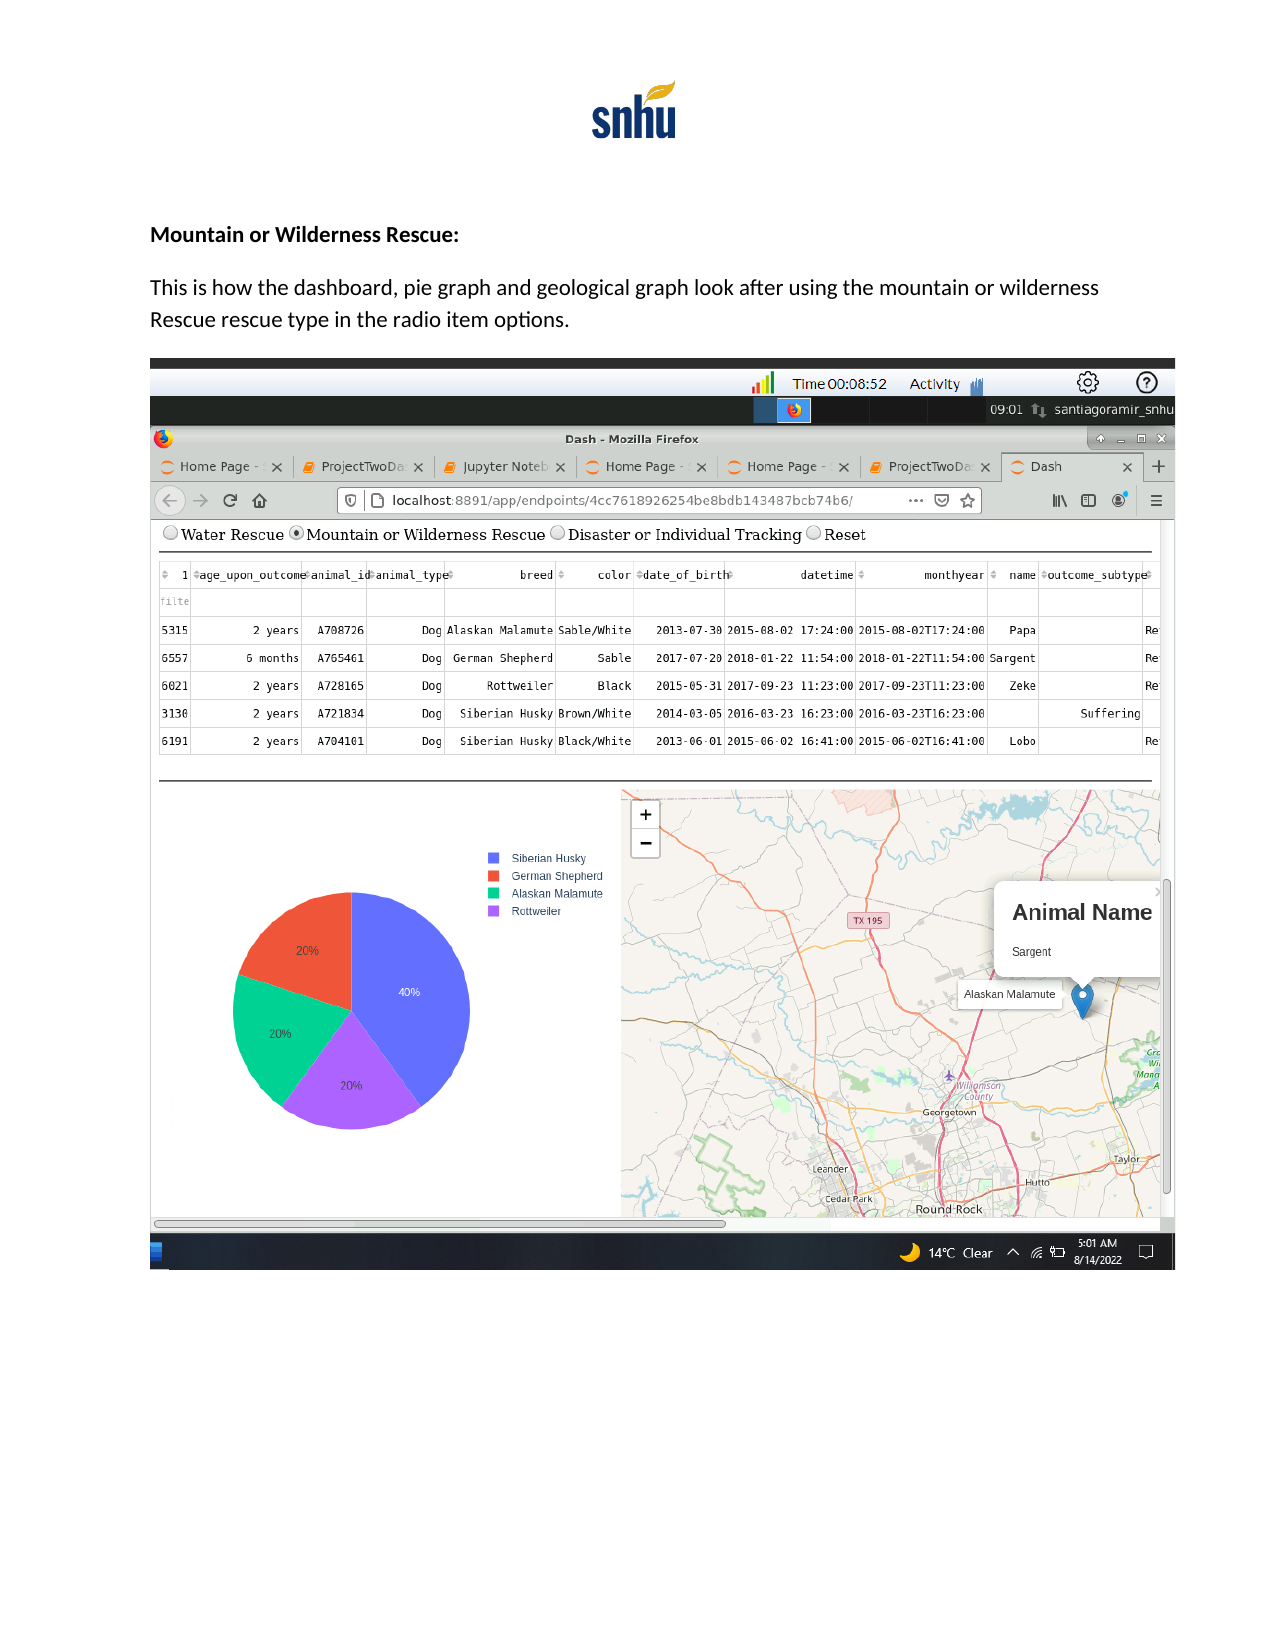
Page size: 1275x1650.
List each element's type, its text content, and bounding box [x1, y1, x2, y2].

text Mountain or Wilderness Rescue: [150, 220, 1125, 248]
text This is how the dashboard, pie graph and geological graph look after using the mountain or wilderness Rescue rescue type in the radio item options. [150, 273, 1125, 334]
picture [573, 75, 702, 147]
picture [150, 358, 1175, 1270]
